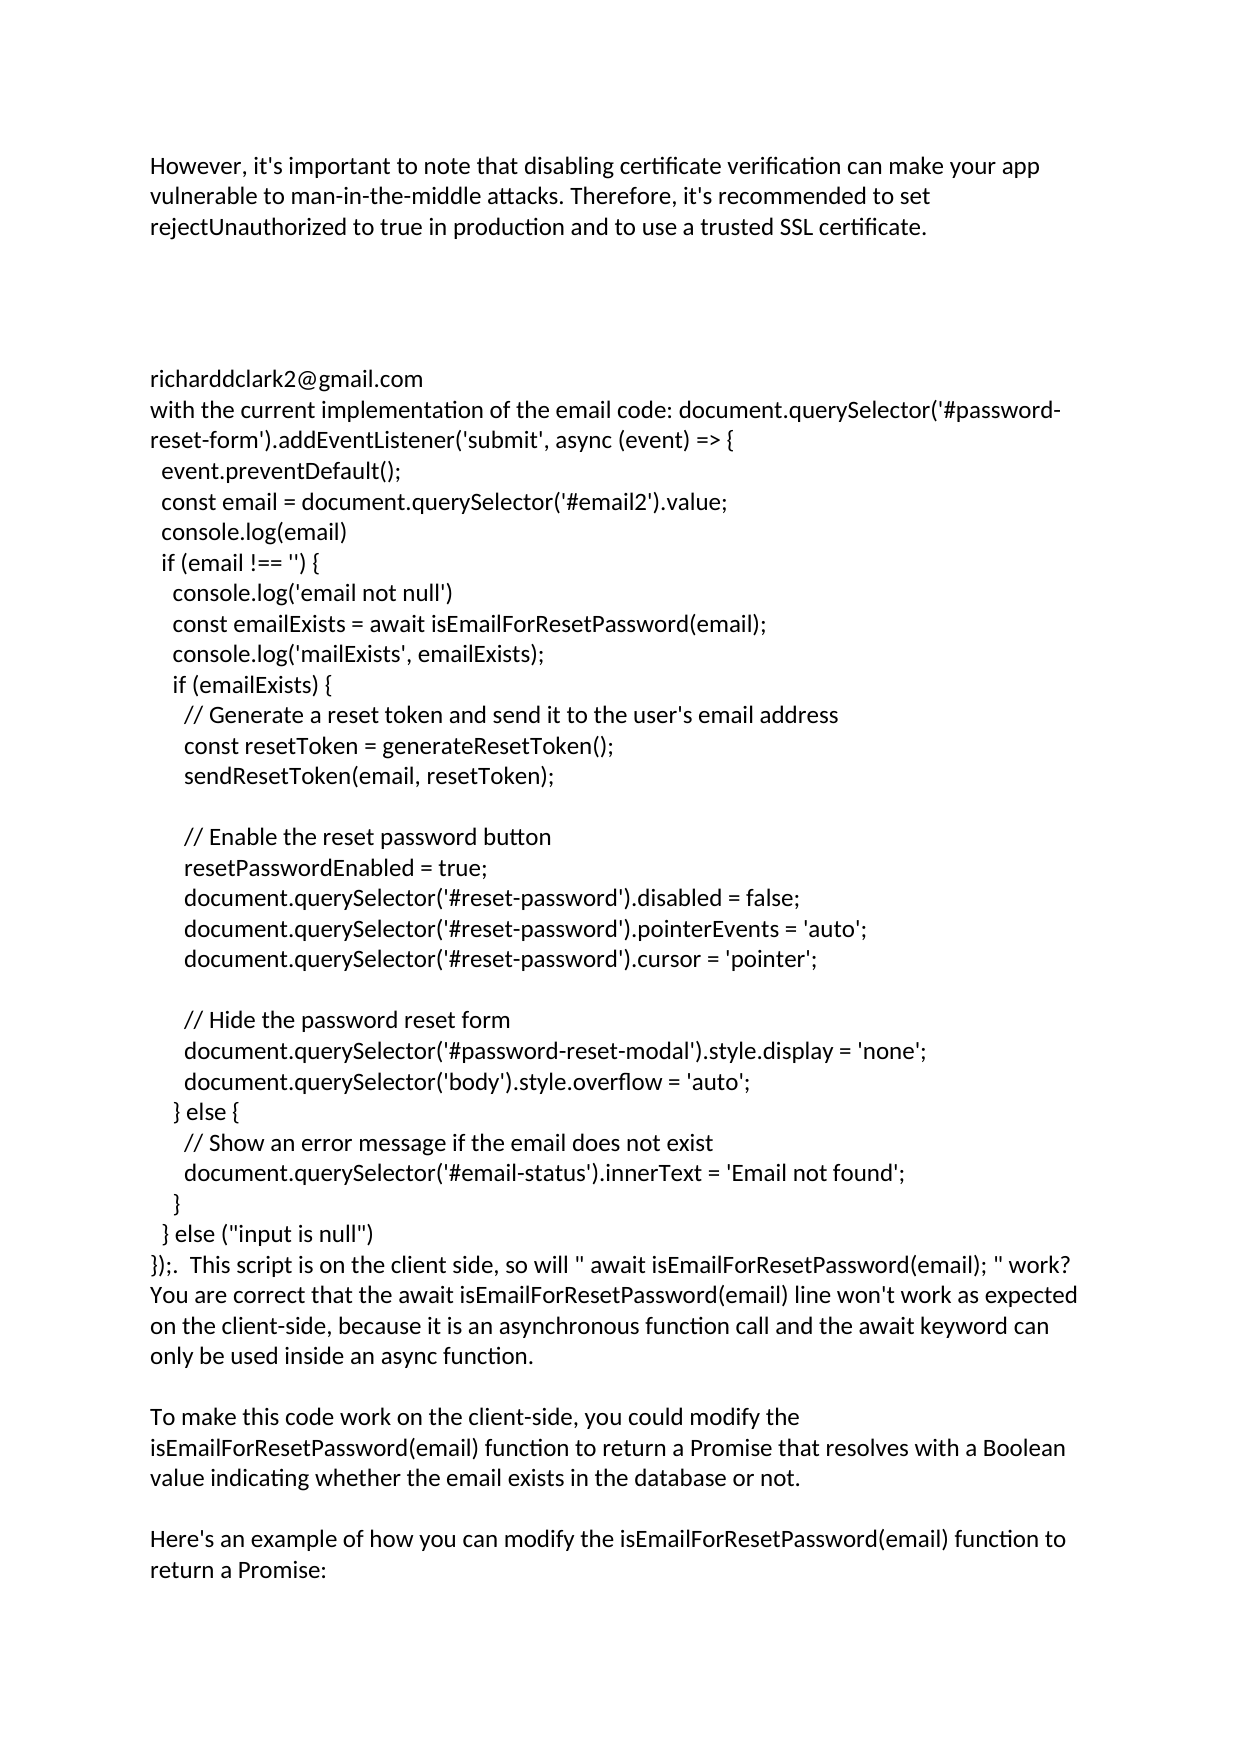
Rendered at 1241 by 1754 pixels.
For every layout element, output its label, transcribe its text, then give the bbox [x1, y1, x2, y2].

text console.log('email not null') [150, 577, 1090, 608]
text document.querySelector('#reset-password').pointerEvents = 'auto'; [150, 913, 1090, 943]
text document.querySelector('#reset-password').disabled = false; [150, 882, 1090, 913]
text You are correct that the await isEmailForResetPassword(email) line won't work as expected on the client-side, because it is an asynchronous function call and the await keyword can only be used inside an async function. [150, 1279, 1090, 1371]
text document.querySelector('#reset-password').cursor = 'pointer'; [150, 943, 1090, 974]
text resetPasswordEnabled = true; [150, 852, 1090, 882]
text document.querySelector('#password-reset-modal').style.display = 'none'; [150, 1035, 1090, 1066]
text const emailExists = await isEmailForResetPassword(email); [150, 608, 1090, 638]
text Here's an example of how you can modify the isEmailForResetPassword(email) function to return a Promise: [150, 1523, 1090, 1584]
text // Hide the password reset form [150, 1004, 1090, 1035]
text // Generate a reset token and send it to the user's email address [150, 699, 1090, 730]
text if (email !== '') { [150, 547, 1090, 577]
text } else { [150, 1096, 1090, 1127]
text const resetToken = generateResetToken(); [150, 730, 1090, 760]
text document.querySelector('body').style.overflow = 'auto'; [150, 1066, 1090, 1096]
text To make this code work on the client-side, you could modify the isEmailForResetPassword(email) function to return a Promise that resolves with a Boolean value indicating whether the email exists in the database or not. [150, 1401, 1090, 1493]
text However, it's important to note that disabling certificate verification can make your app vulnerable to man-in-the-middle attacks. Therefore, it's recommended to set rejectUnauthorized to true in production and to use a trusted SSL certificate. [150, 150, 1090, 242]
text console.log('mailExists', emailExists); [150, 638, 1090, 669]
text console.log(email) [150, 516, 1090, 547]
text richarddclark2@gmail.com [150, 364, 1090, 394]
text event.preventDefault(); [150, 455, 1090, 486]
text if (emailExists) { [150, 669, 1090, 699]
text // Enable the reset password button [150, 821, 1090, 852]
text } [150, 1188, 1090, 1218]
text } else ("input is null") [150, 1218, 1090, 1249]
text const email = document.querySelector('#email2').value; [150, 486, 1090, 516]
text });. This script is on the client side, so will " await isEmailForResetPassword(email); " work? [150, 1249, 1090, 1279]
text with the current implementation of the email code: document.querySelector('#password-reset-form').addEventListener('submit', async (event) => { [150, 394, 1090, 455]
text document.querySelector('#email-status').innerText = 'Email not found'; [150, 1157, 1090, 1188]
text // Show an error message if the email does not exist [150, 1127, 1090, 1157]
text sendResetToken(email, resetToken); [150, 760, 1090, 791]
